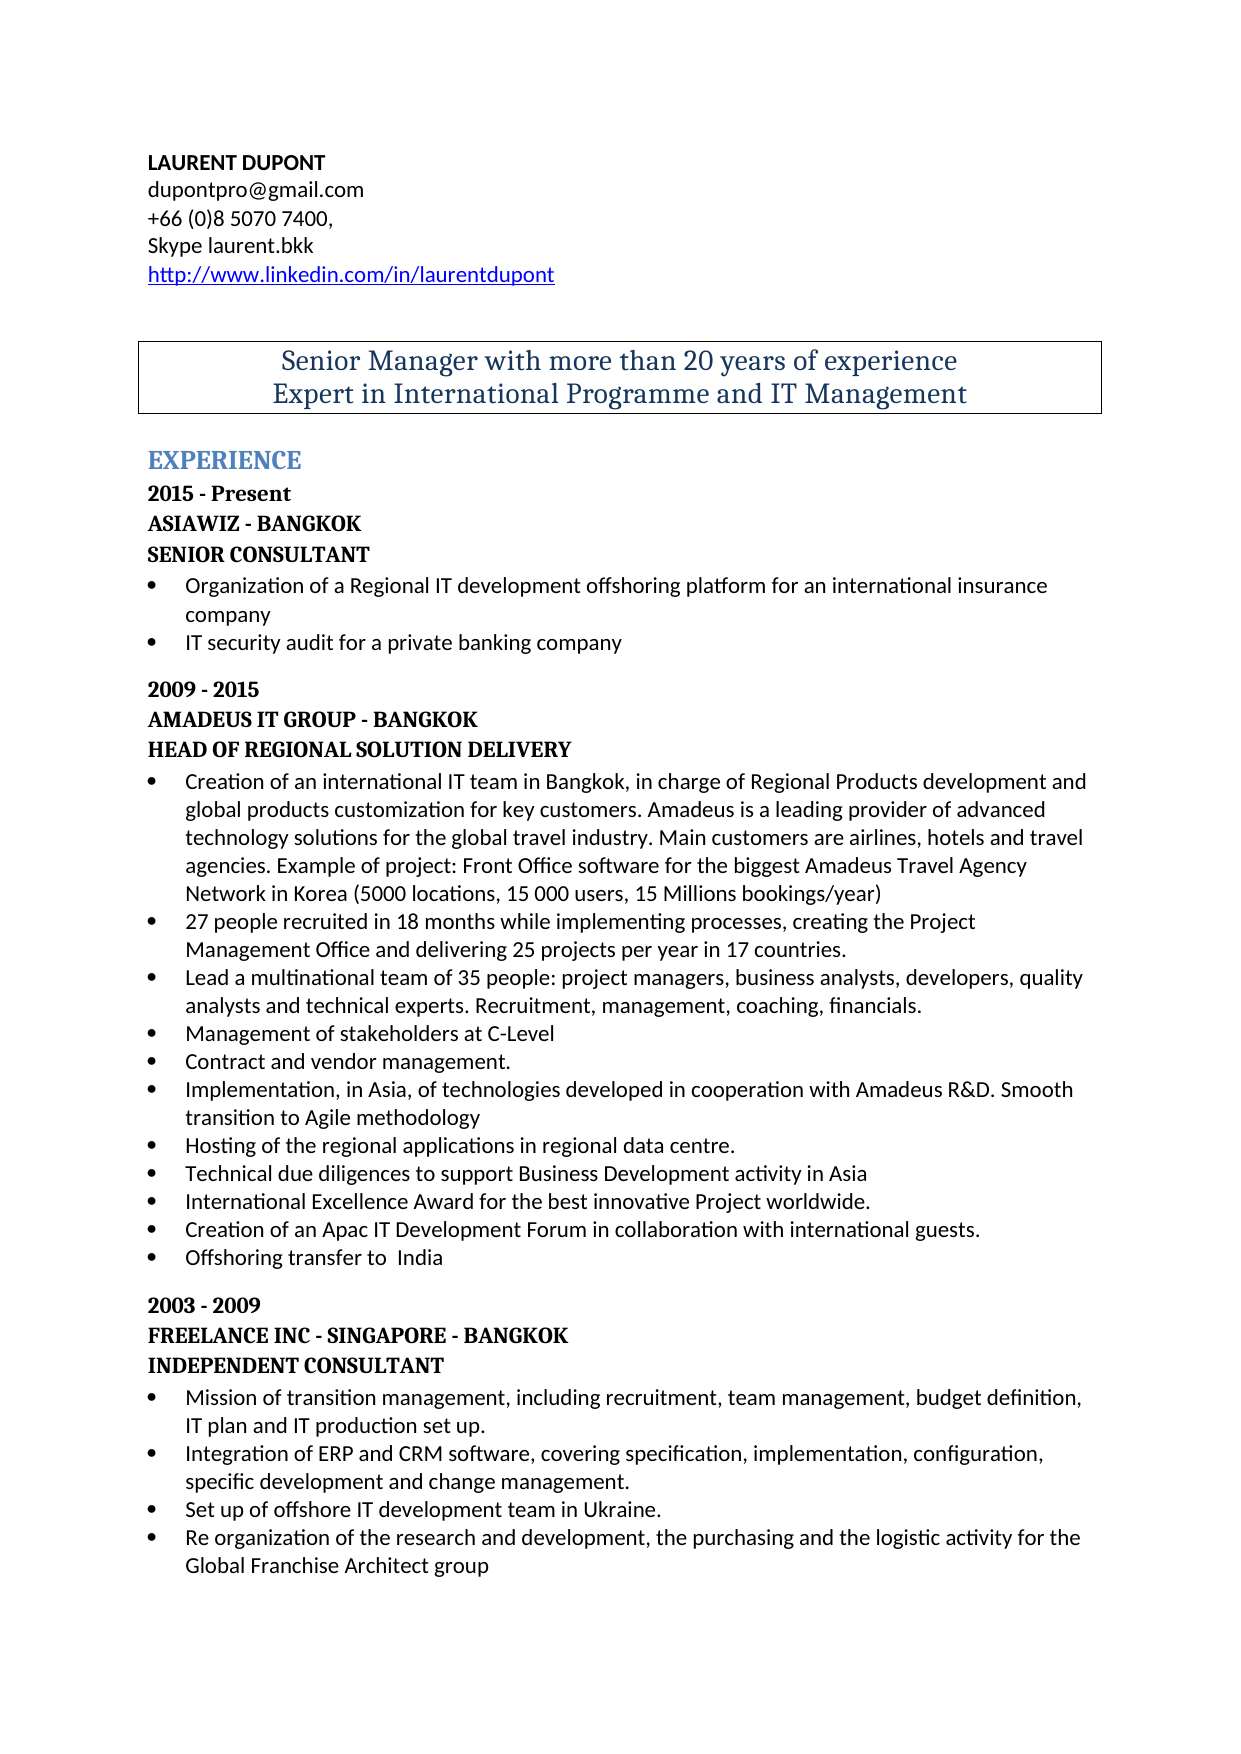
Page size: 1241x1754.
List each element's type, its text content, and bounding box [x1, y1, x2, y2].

list Offshoring transfer to India [148, 1243, 1093, 1272]
list International Excellence Award for the best innovative Project worldwide. [148, 1187, 1093, 1216]
subtitle EXPERIENCE [148, 445, 1093, 476]
list Management of stakeholders at C-Level [148, 1019, 1093, 1047]
list IT security audit for a private banking company [148, 628, 1093, 656]
list Re organization of the research and development, the purchasing and the logistic activity for the Global Franchise Architect group [148, 1523, 1093, 1579]
subtitle 2009 - 2015 [148, 677, 1093, 703]
list Implementation, in Asia, of technologies developed in cooperation with Amadeus R&D. Smooth transition to Agile methodology [148, 1075, 1093, 1131]
subtitle 2003 - 2009 [148, 1292, 1093, 1319]
list Creation of an international IT team in Bangkok, in charge of Regional Products development and global products customization for key customers. Amadeus is a leading provider of advanced technology solutions for the global travel industry. Main customers are airlines, hotels and travel agencies. Example of project: Front Office software for the biggest Amadeus Travel Agency Network in Korea (5000 locations, 15 000 users, 15 Millions bookings/year) [148, 767, 1093, 907]
subtitle 2015 - Present [148, 481, 1093, 507]
list Integration of ERP and CRM software, covering specification, implementation, configuration, specific development and change management. [148, 1439, 1093, 1495]
list Mission of transition management, including recruitment, team management, budget definition, IT plan and IT production set up. [148, 1383, 1093, 1439]
list Technical due diligences to support Business Development activity in Asia [148, 1159, 1093, 1187]
subtitle HEAD OF REGIONAL SOLUTION DELIVERY [148, 737, 1093, 763]
text dupontpro@gmail.com [148, 176, 1093, 204]
text +66 (0)8 5070 7400, [148, 204, 1093, 232]
list Contract and vendor management. [148, 1047, 1093, 1075]
subtitle ASIAWIZ - BANGKOK [148, 511, 1093, 538]
list 27 people recruited in 18 months while implementing processes, creating the Project Management Office and delivering 25 projects per year in 17 countries. [148, 907, 1093, 963]
subtitle FREELANCE INC - SINGAPORE - BANGKOK [148, 1323, 1093, 1349]
subtitle INDEPENDENT CONSULTANT [148, 1353, 1093, 1379]
list Creation of an Apac IT Development Forum in collaboration with international guests. [148, 1216, 1093, 1243]
list Set up of offshore IT development team in Ukraine. [148, 1495, 1093, 1523]
text Skype laurent.bkk [148, 232, 1093, 260]
subtitle AMADEUS IT GROUP - BANGKOK [148, 707, 1093, 733]
list Hosting of the regional applications in regional data centre. [148, 1131, 1093, 1159]
list Organization of a Regional IT development offshoring platform for an international insurance company [148, 572, 1093, 628]
list Lead a multinational team of 35 people: project managers, business analysts, developers, quality analysts and technical experts. Recruitment, management, coaching, financials. [148, 963, 1093, 1019]
text http://www.linkedin.com/in/laurentdupont [148, 260, 1093, 288]
subtitle SENIOR CONSULTANT [148, 541, 1093, 568]
title Senior Manager with more than 20 years of experience [139, 342, 1101, 374]
text LAURENT DUPONT [148, 148, 1093, 176]
title Expert in International Programme and IT Management [139, 374, 1101, 413]
